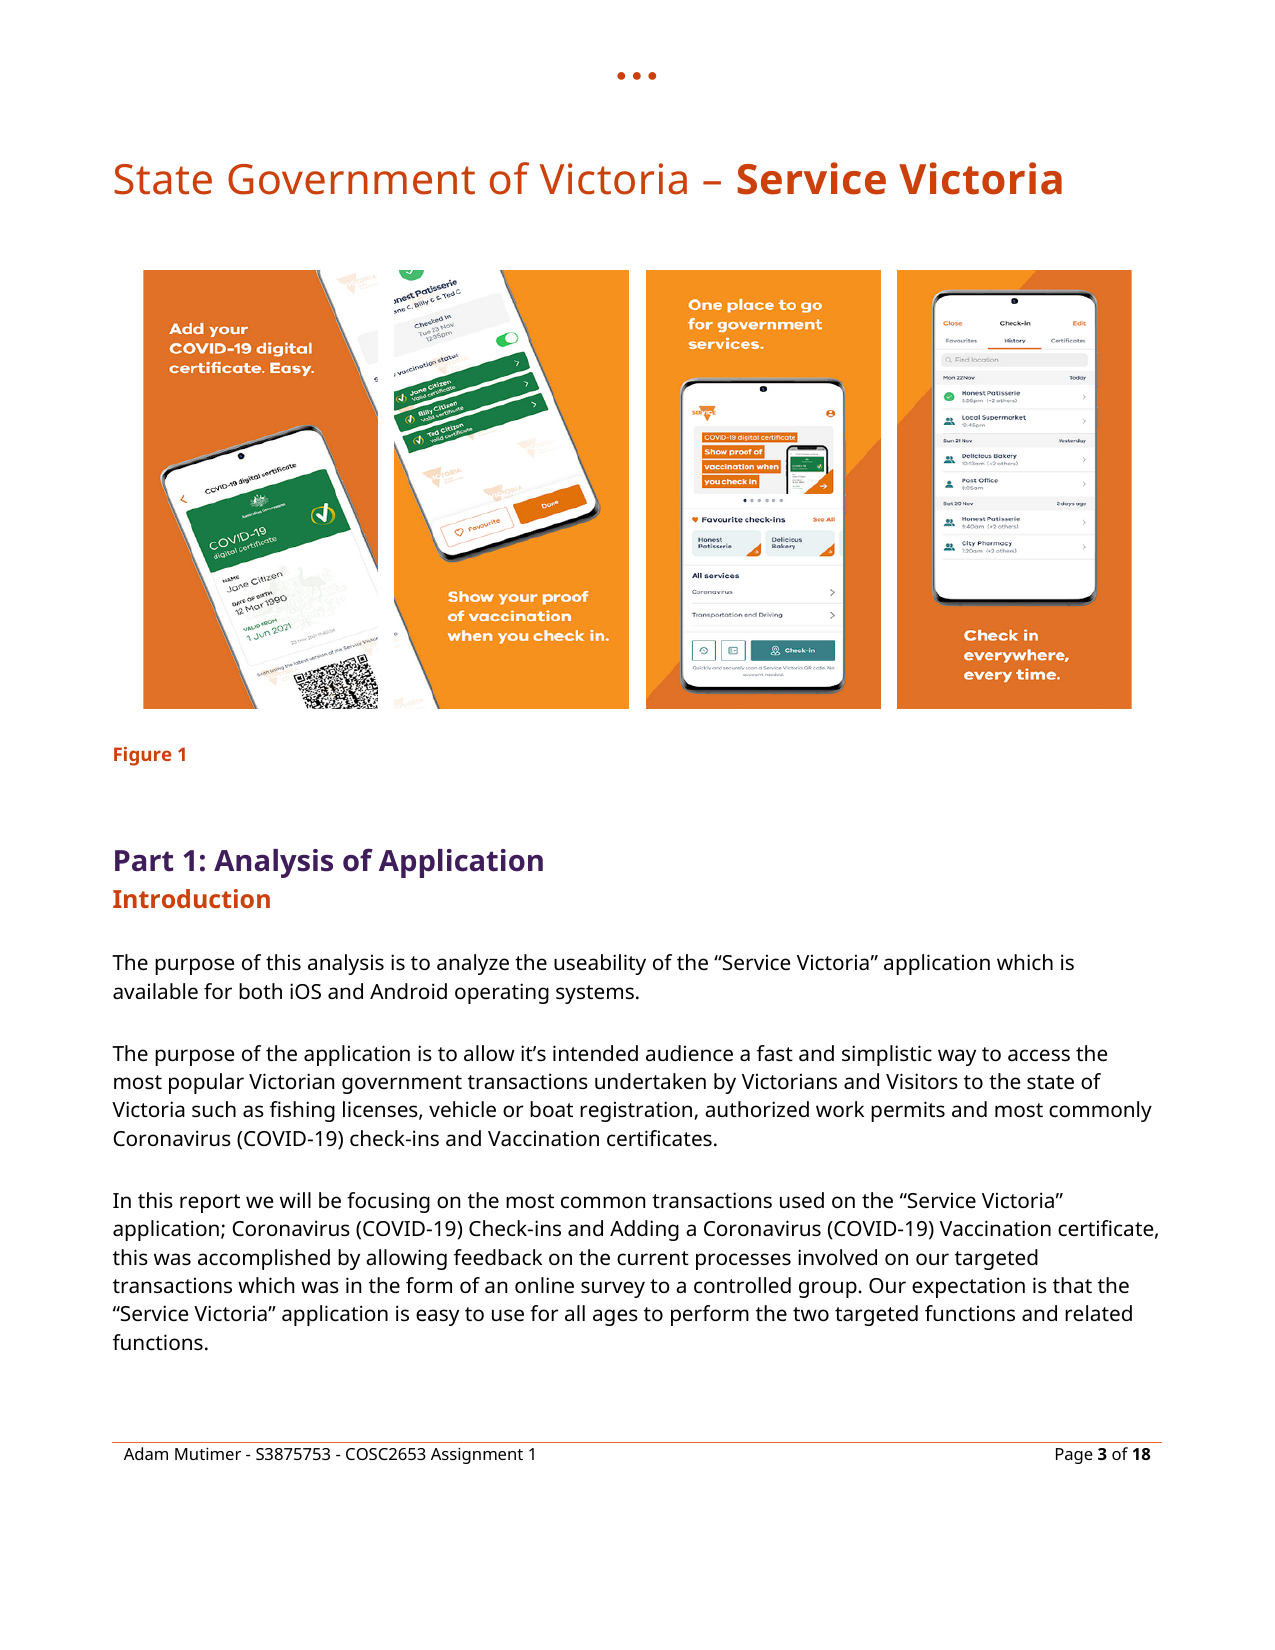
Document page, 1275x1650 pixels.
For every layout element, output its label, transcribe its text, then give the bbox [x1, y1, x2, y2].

title State Government of Victoria – Service Victoria [112, 150, 1163, 269]
text The purpose of this analysis is to analyze the useability of the “Service Victoria” application which is available for both iOS and Android operating systems. [112, 948, 1163, 1005]
subtitle Part 1: Analysis of Application [112, 840, 1163, 880]
text Figure 1 [112, 742, 1163, 767]
text The purpose of the application is to allow it’s intended audience a fast and simplistic way to access the most popular Victorian government transactions undertaken by Victorians and Visitors to the state of Victoria such as fishing licenses, vehicle or boat registration, authorized work permits and most commonly Coronavirus (COVID-19) check-ins and Vaccination certificates. [112, 1039, 1163, 1152]
picture [143, 269, 1132, 709]
subtitle Introduction [112, 882, 1163, 948]
text In this report we will be focusing on the most common transactions used on the “Service Victoria” application; Coronavirus (COVID-19) Check-ins and Adding a Coronavirus (COVID-19) Vaccination certificate, this was accomplished by allowing feedback on the current processes involved on our targeted transactions which was in the form of an online survey to a controlled group. Our expectation is that the “Service Victoria” application is easy to use for all ages to perform the two targeted functions and related functions. [112, 1186, 1163, 1356]
